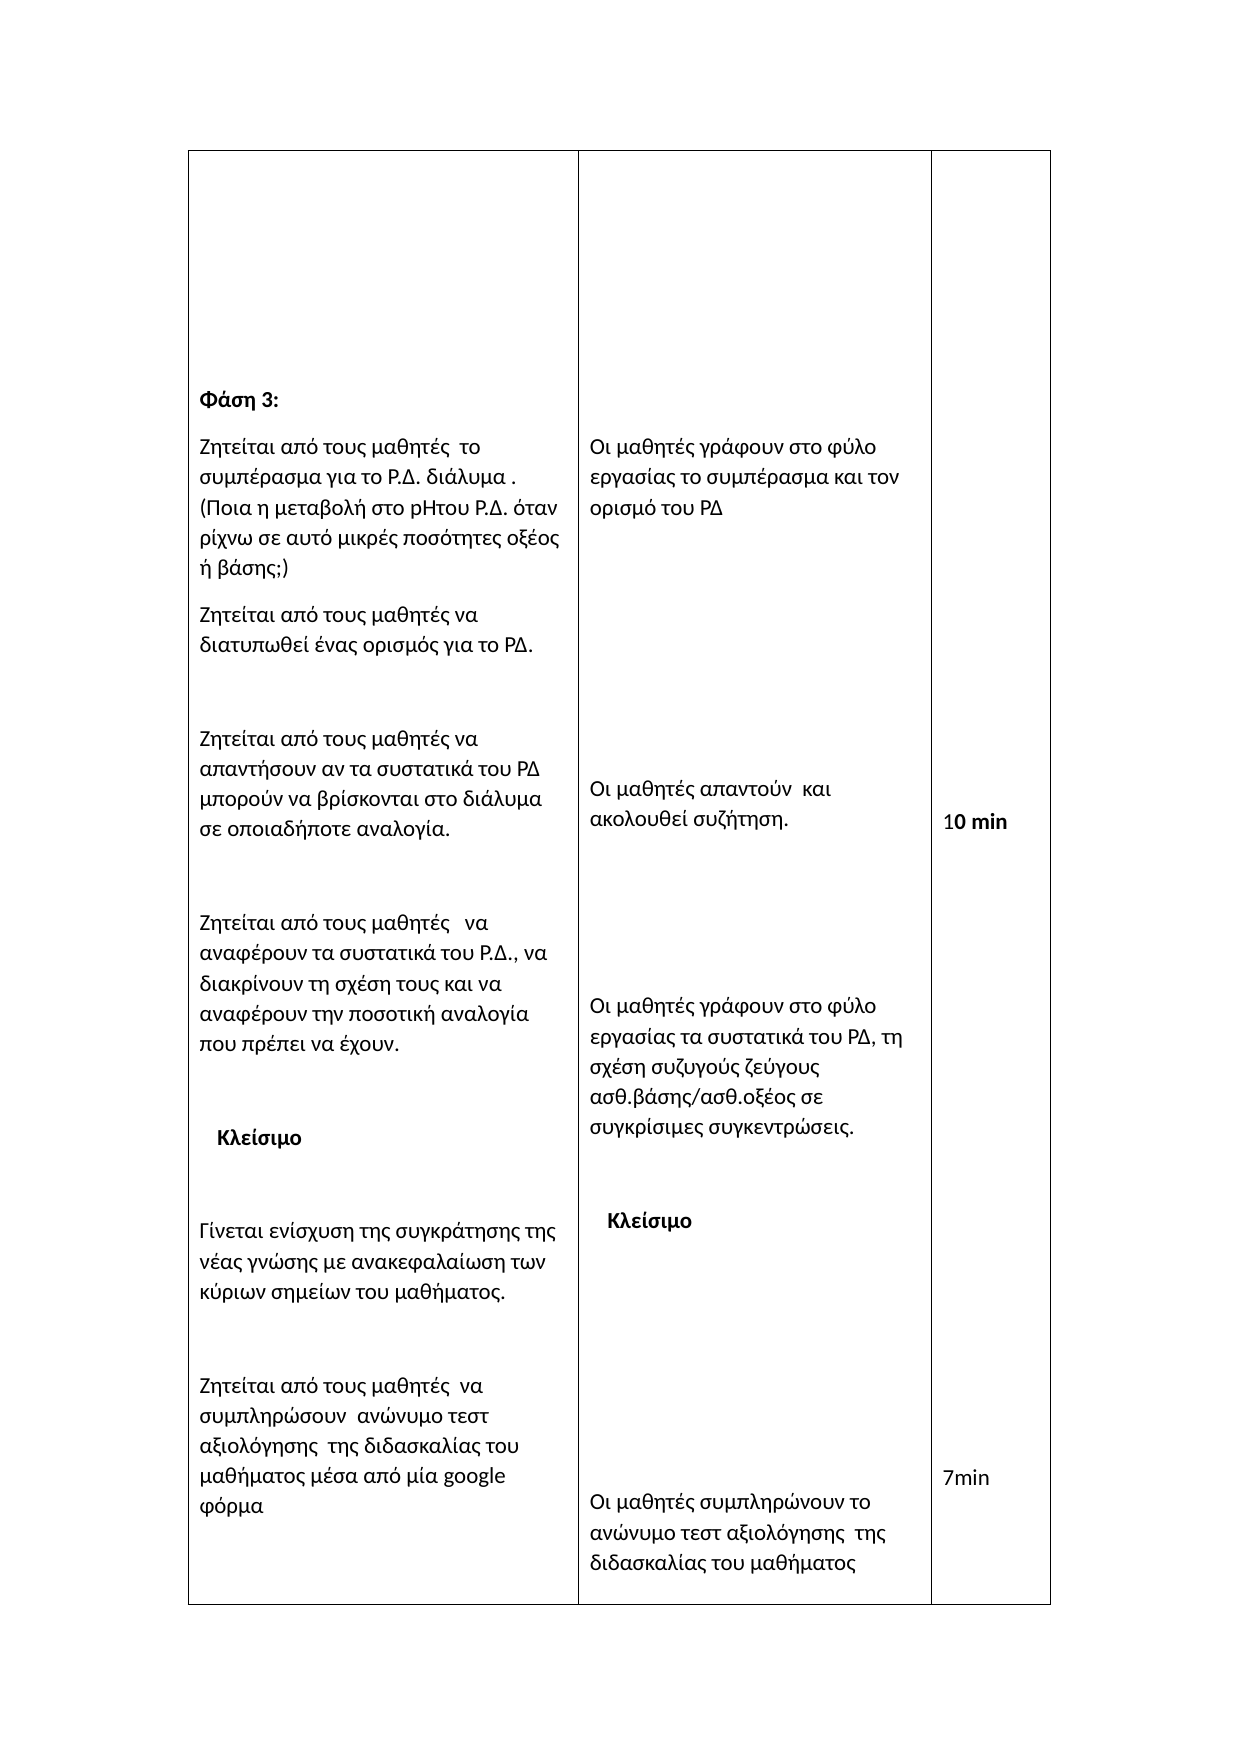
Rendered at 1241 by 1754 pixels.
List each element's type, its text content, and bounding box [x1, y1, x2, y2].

table_cell 10 min 7min [932, 151, 1050, 1604]
table_cell Φάση 3: Ζητείται από τους μαθητές το συμπέρασμα για το Ρ.Δ. διάλυμα . (Ποια η μεταβολή στο pHτου Ρ.Δ. όταν ρίχνω σε αυτό μικρές ποσότητες οξέος ή βάσης;) Ζητείται από τους μαθητές να διατυπωθεί ένας ορισμός για το ΡΔ. Ζητείται από τους μαθητές να απαντήσουν αν τα συστατικά του ΡΔ μπορούν να βρίσκονται στο διάλυμα σε οποιαδήποτε αναλογία. Ζητείται από τους μαθητές να αναφέρουν τα συστατικά του Ρ.Δ., να διακρίνουν τη σχέση τους και να αναφέρουν την ποσοτική αναλογία που πρέπει να έχουν. Κλείσιμο Γίνεται ενίσχυση της συγκράτησης της νέας γνώσης με ανακεφαλαίωση των κύριων σημείων του μαθήματος. Ζητείται από τους μαθητές να συμπληρώσουν ανώνυμο τεστ αξιολόγησης της διδασκαλίας του μαθήματος μέσα από μία google φόρμα [189, 151, 578, 1604]
table_cell Οι μαθητές γράφουν στο φύλο εργασίας το συμπέρασμα και τον ορισμό του ΡΔ Οι μαθητές απαντούν και ακολουθεί συζήτηση. Οι μαθητές γράφουν στο φύλο εργασίας τα συστατικά του ΡΔ, τη σχέση συζυγούς ζεύγους ασθ.βάσης/ασθ.οξέος σε συγκρίσιμες συγκεντρώσεις. Κλείσιμο Οι μαθητές συμπληρώνουν το ανώνυμο τεστ αξιολόγησης της διδασκαλίας του μαθήματος [579, 151, 931, 1604]
